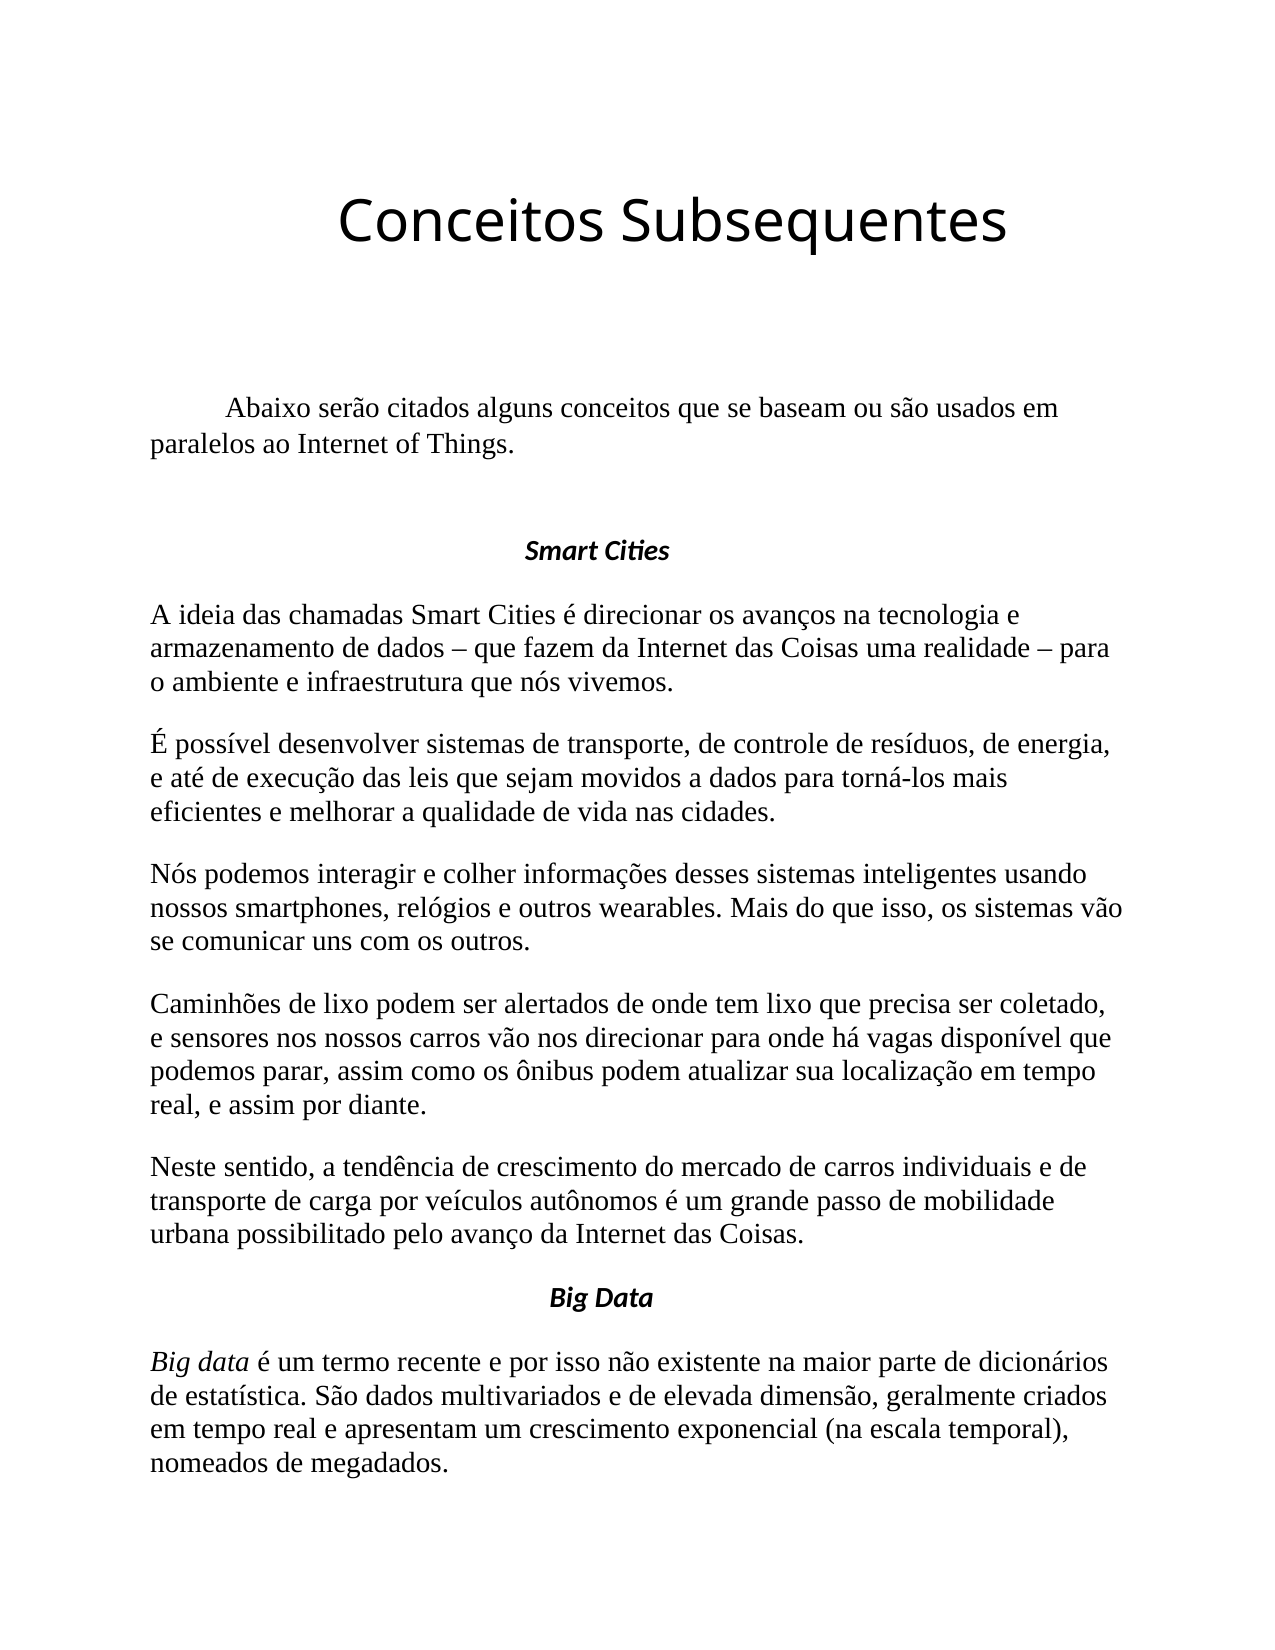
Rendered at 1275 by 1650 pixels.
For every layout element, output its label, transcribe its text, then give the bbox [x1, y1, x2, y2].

subtitle Big Data [150, 1279, 1125, 1315]
text Conceitos Subsequentes [150, 179, 1125, 259]
text Abaixo serão citados alguns conceitos que se baseam ou são usados em paralelos ao Internet of Things. [150, 390, 1125, 460]
text Big data é um termo recente e por isso não existente na maior parte de dicionários de estatística. São dados multivariados e de elevada dimensão, geralmente criados em tempo real e apresentam um crescimento exponencial (na escala temporal), nomeados de megadados. [150, 1344, 1125, 1478]
text Neste sentido, a tendência de crescimento do mercado de carros individuais e de transporte de carga por veículos autônomos é um grande passo de mobilidade urbana possibilitado pelo avanço da Internet das Coisas. [150, 1149, 1125, 1250]
subtitle Smart Cities [150, 532, 1125, 568]
text É possível desenvolver sistemas de transporte, de controle de resíduos, de energia, e até de execução das leis que sejam movidos a dados para torná-los mais eficientes e melhorar a qualidade de vida nas cidades. [150, 727, 1125, 827]
text Caminhões de lixo podem ser alertados de onde tem lixo que precisa ser coletado, e sensores nos nossos carros vão nos direcionar para onde há vagas disponível que podemos parar, assim como os ônibus podem atualizar sua localização em tempo real, e assim por diante. [150, 986, 1125, 1120]
text A ideia das chamadas Smart Cities é direcionar os avanços na tecnologia e armazenamento de dados – que fazem da Internet das Coisas uma realidade – para o ambiente e infraestrutura que nós vivemos. [150, 597, 1125, 697]
text Nós podemos interagir e colher informações desses sistemas inteligentes usando nossos smartphones, relógios e outros wearables. Mais do que isso, os sistemas vão se comunicar uns com os outros. [150, 856, 1125, 957]
